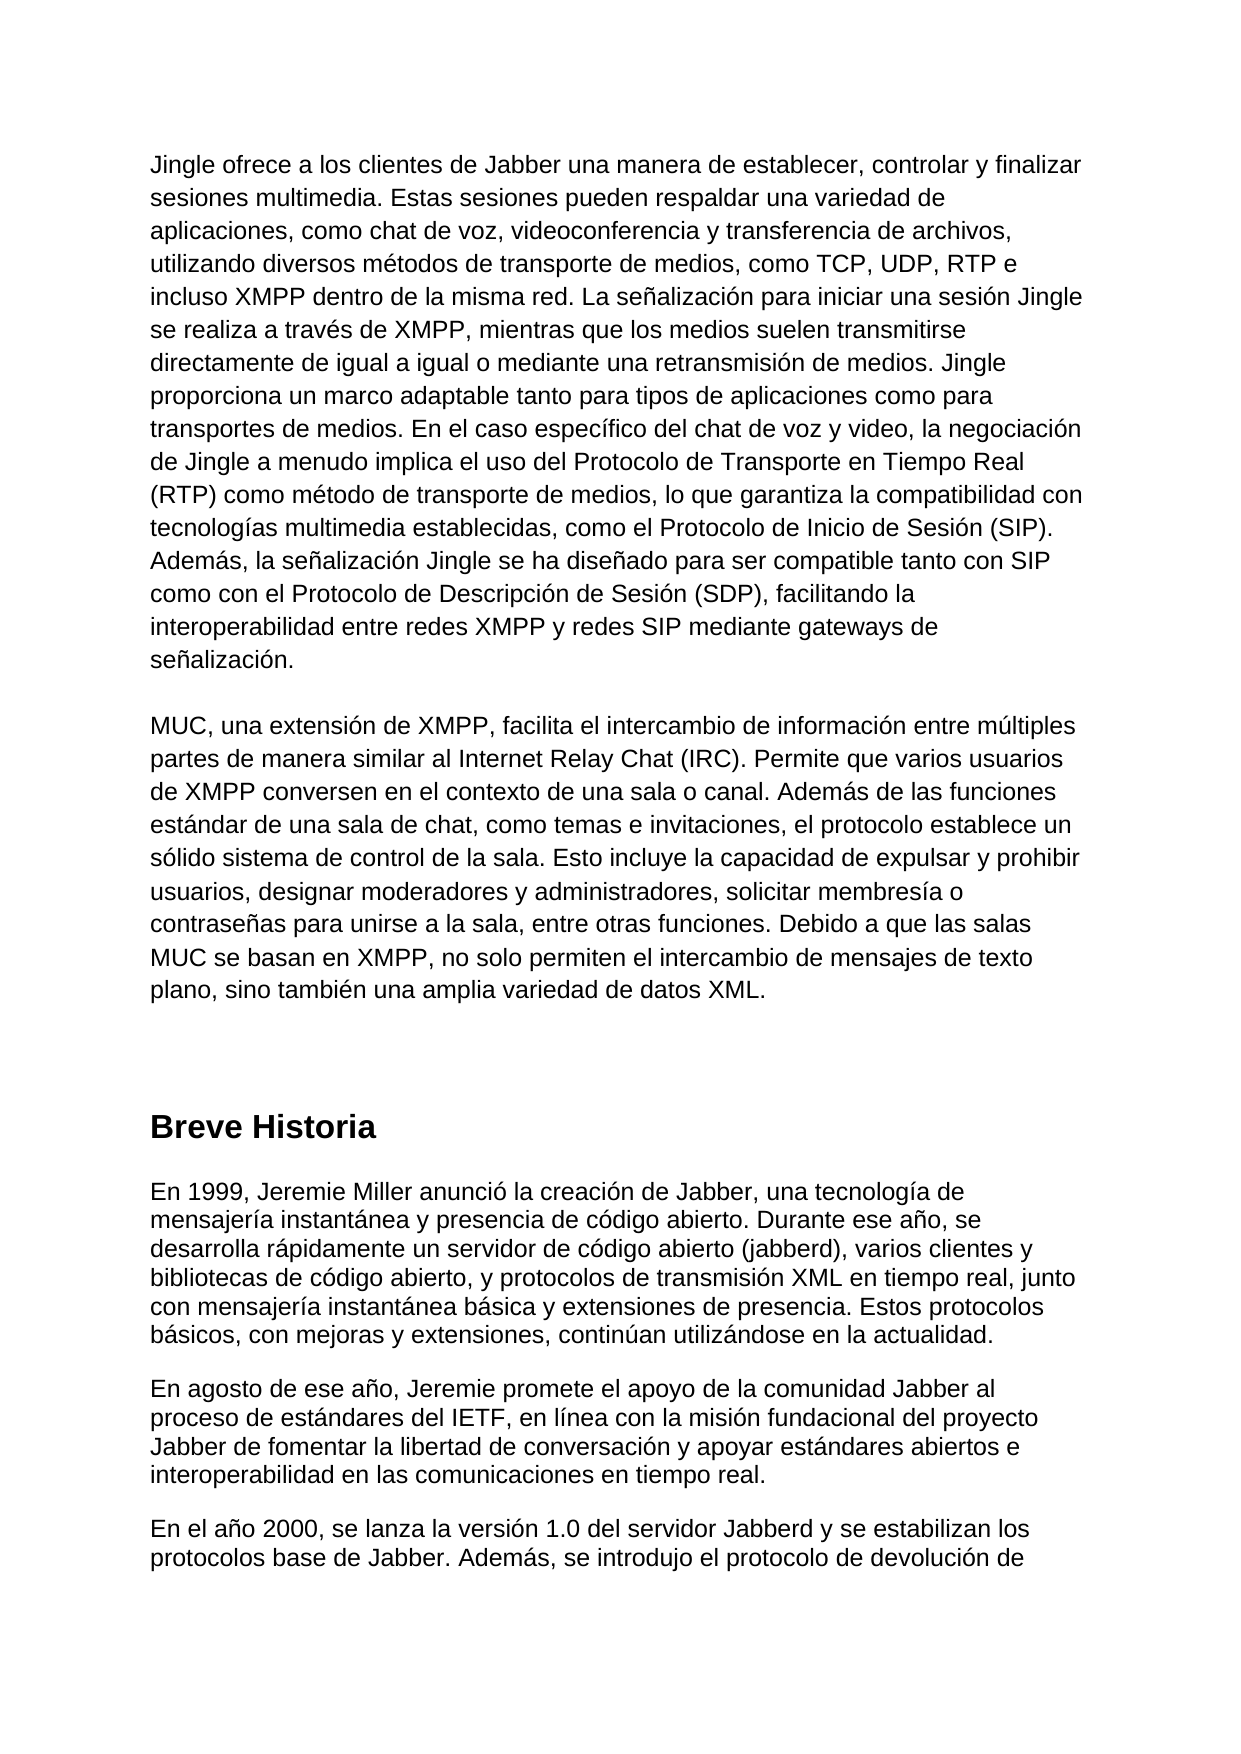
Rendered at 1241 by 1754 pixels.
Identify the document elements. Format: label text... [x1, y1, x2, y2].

text MUC, una extensión de XMPP, facilita el intercambio de información entre múltiples partes de manera similar al Internet Relay Chat (IRC). Permite que varios usuarios de XMPP conversen en el contexto de una sala o canal. Además de las funciones estándar de una sala de chat, como temas e invitaciones, el protocolo establece un sólido sistema de control de la sala. Esto incluye la capacidad de expulsar y prohibir usuarios, designar moderadores y administradores, solicitar membresía o contraseñas para unirse a la sala, entre otras funciones. Debido a que las salas MUC se basan en XMPP, no solo permiten el intercambio de mensajes de texto plano, sino también una amplia variedad de datos XML. [150, 711, 1090, 1004]
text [150, 1514, 1090, 1572]
text En 1999, Jeremie Miller anunció la creación de Jabber, una tecnología de mensajería instantánea y presencia de código abierto. Durante ese año, se desarrolla rápidamente un servidor de código abierto (jabberd), varios clientes y bibliotecas de código abierto, y protocolos de transmisión XML en tiempo real, junto con mensajería instantánea básica y extensiones de presencia. Estos protocolos básicos, con mejoras y extensiones, continúan utilizándose en la actualidad. [150, 1177, 1090, 1349]
text Breve Historia [150, 1108, 1090, 1146]
text Jingle ofrece a los clientes de Jabber una manera de establecer, controlar y finalizar sesiones multimedia. Estas sesiones pueden respaldar una variedad de aplicaciones, como chat de voz, videoconferencia y transferencia de archivos, utilizando diversos métodos de transporte de medios, como TCP, UDP, RTP e incluso XMPP dentro de la misma red. La señalización para iniciar una sesión Jingle se realiza a través de XMPP, mientras que los medios suelen transmitirse directamente de igual a igual o mediante una retransmisión de medios. Jingle proporciona un marco adaptable tanto para tipos de aplicaciones como para transportes de medios. En el caso específico del chat de voz y video, la negociación de Jingle a menudo implica el uso del Protocolo de Transporte en Tiempo Real (RTP) como método de transporte de medios, lo que garantiza la compatibilidad con tecnologías multimedia establecidas, como el Protocolo de Inicio de Sesión (SIP). Además, la señalización Jingle se ha diseñado para ser compatible tanto con SIP como con el Protocolo de Descripción de Sesión (SDP), facilitando la interoperabilidad entre redes XMPP y redes SIP mediante gateways de señalización. [150, 150, 1090, 674]
text En agosto de ese año, Jeremie promete el apoyo de la comunidad Jabber al proceso de estándares del IETF, en línea con la misión fundacional del proyecto Jabber de fomentar la libertad de conversación y apoyar estándares abiertos e interoperabilidad en las comunicaciones en tiempo real. [150, 1374, 1090, 1489]
